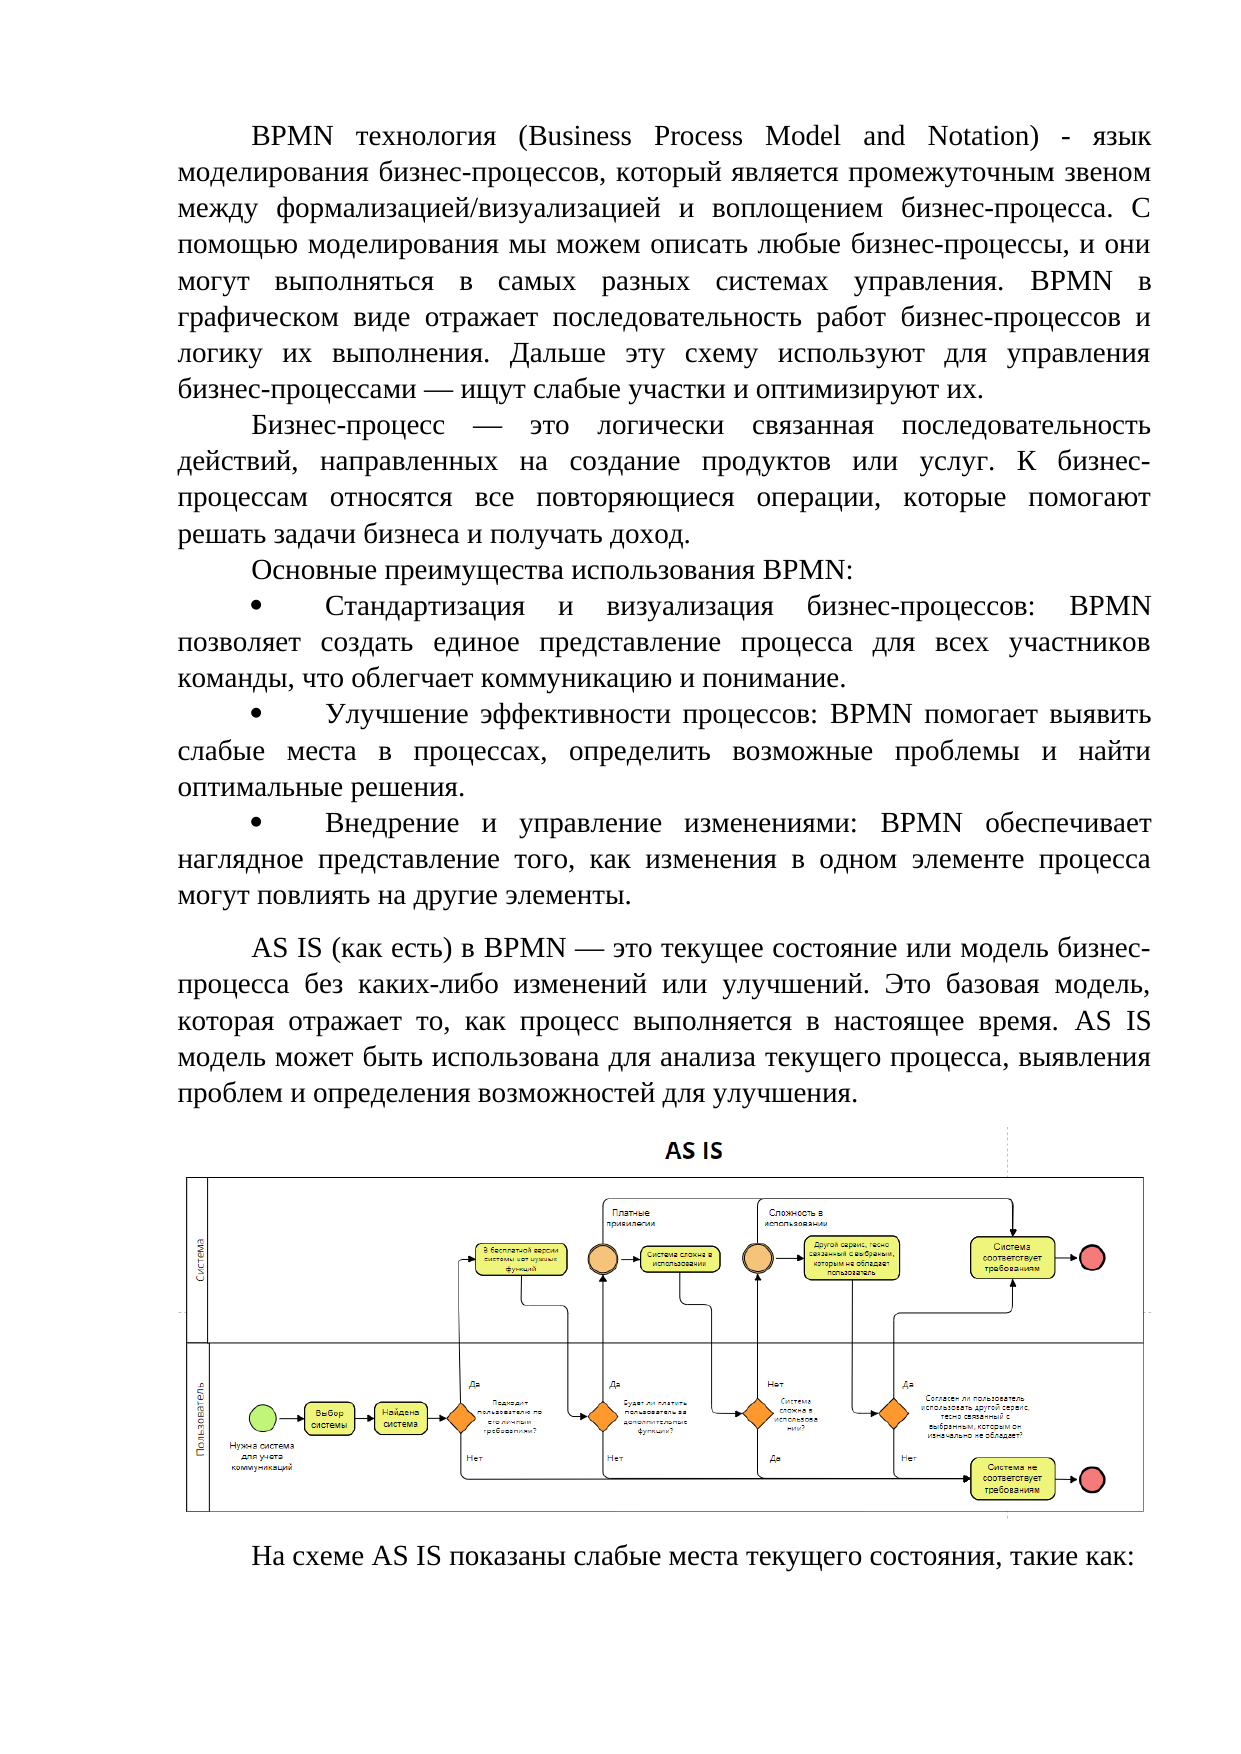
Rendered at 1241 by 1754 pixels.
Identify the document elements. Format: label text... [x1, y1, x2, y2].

text Бизнес-процесс — это логически связанная последовательность действий, направленных на создание продуктов или услуг. К бизнес-процессам относятся все повторяющиеся операции, которые помогают решать задачи бизнеса и получать доход. [177, 407, 1152, 549]
text Основные преимущества использования BPMN: [177, 552, 1152, 585]
list Улучшение эффективности процессов: BPMN помогает выявить слабые места в процессах, определить возможные проблемы и найти оптимальные решения. [177, 697, 1152, 802]
text На схеме AS IS показаны слабые места текущего состояния, такие как: [177, 1538, 1152, 1572]
text AS IS (как есть) в BPMN — это текущее состояние или модель бизнес-процесса без каких-либо изменений или улучшений. Это базовая модель, которая отражает то, как процесс выполняется в настоящее время. AS IS модель может быть использована для анализа текущего процесса, выявления проблем и определения возможностей для улучшения. [177, 930, 1152, 1108]
picture [177, 1127, 1152, 1520]
list Стандартизация и визуализация бизнес-процессов: BPMN позволяет создать единое представление процесса для всех участников команды, что облегчает коммуникацию и понимание. [177, 588, 1152, 694]
text BPMN технология (Business Process Model and Notation) - язык моделирования бизнес-процессов, который является промежуточным звеном между формализацией/визуализацией и воплощением бизнес-процесса. С помощью моделирования мы можем описать любые бизнес-процессы, и они могут выполняться в самых разных системах управления. BPMN в графическом виде отражает последовательность работ бизнес-процессов и логику их выполнения. Дальше эту схему используют для управления бизнес-процессами — ищут слабые участки и оптимизируют их. [177, 118, 1152, 405]
list Внедрение и управление изменениями: BPMN обеспечивает наглядное представление того, как изменения в одном элементе процесса могут повлиять на другие элементы. [177, 805, 1152, 911]
